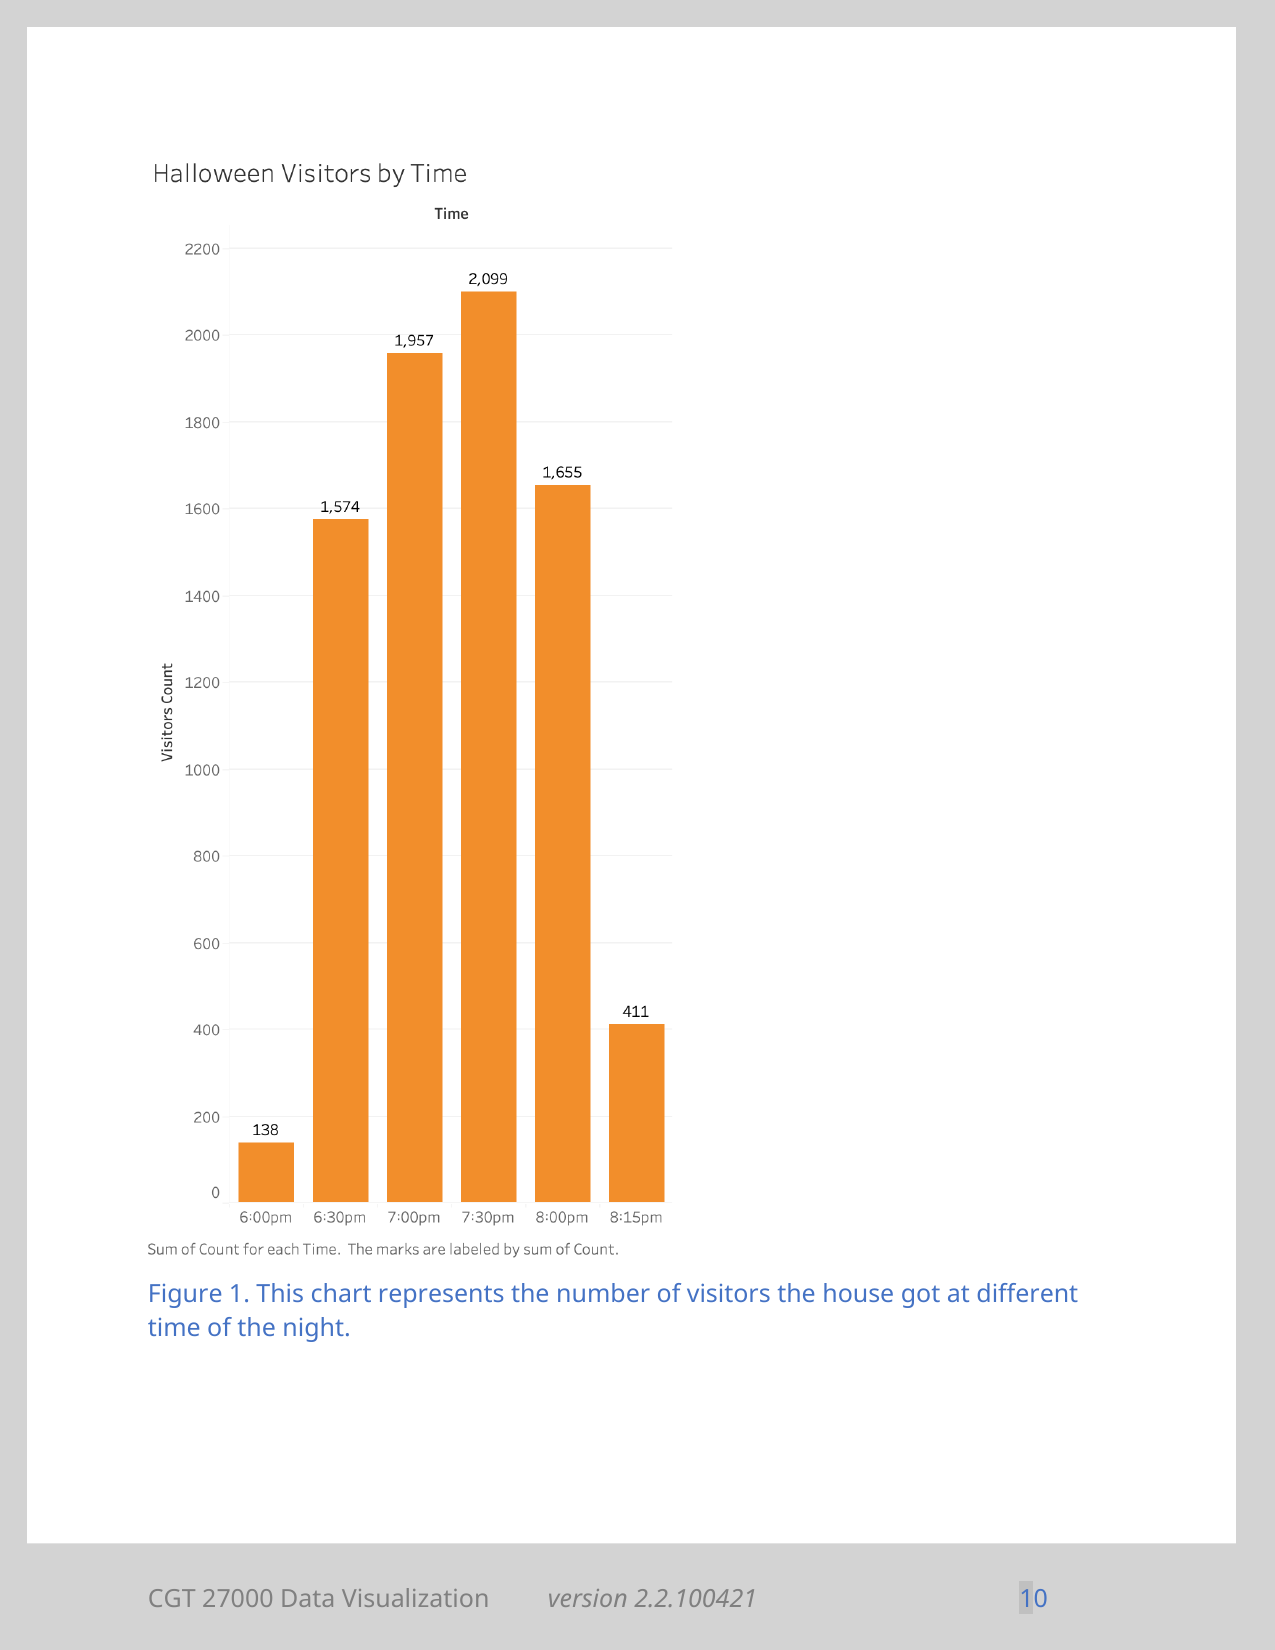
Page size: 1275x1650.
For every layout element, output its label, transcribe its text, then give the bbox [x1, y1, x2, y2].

text Figure 1. This chart represents the number of visitors the house got at different time of the night. [148, 1275, 1127, 1343]
picture [147, 147, 673, 1259]
